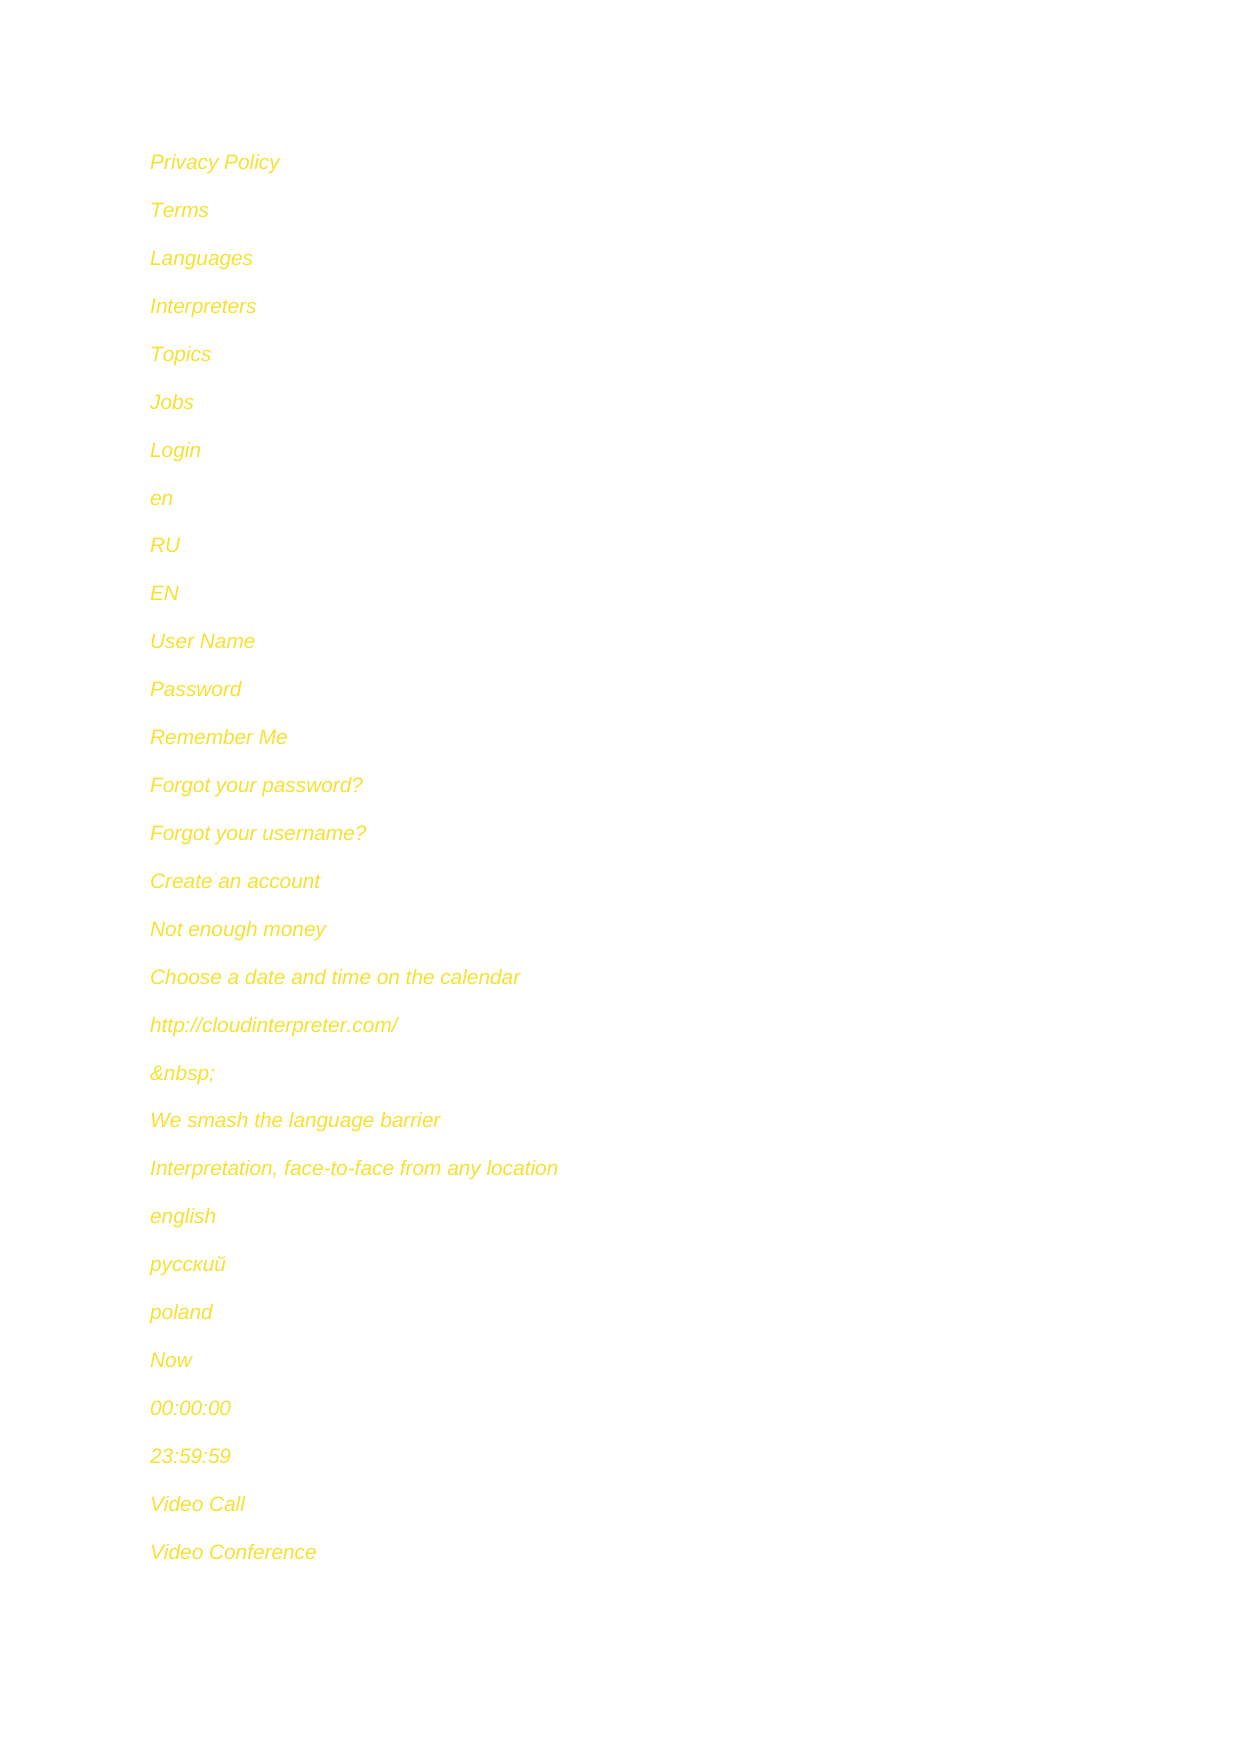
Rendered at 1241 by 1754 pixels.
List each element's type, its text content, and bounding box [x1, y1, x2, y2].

text We smash the language barrier [150, 1108, 1090, 1132]
text Remember Me [150, 725, 1090, 749]
text Privacy Policy [150, 150, 1090, 174]
text Login [150, 437, 1090, 461]
text 00:00:00 [150, 1396, 1090, 1420]
text Video Call [150, 1492, 1090, 1516]
text EN [150, 581, 1090, 605]
text http://cloudinterpreter.com/ [150, 1012, 1090, 1036]
text RU [150, 533, 1090, 557]
text Interpretation, face-to-face from any location [150, 1156, 1090, 1180]
text Forgot your username? [150, 821, 1090, 845]
text Jobs [150, 389, 1090, 413]
text Languages [150, 246, 1090, 270]
text Forgot your password? [150, 773, 1090, 797]
text Password [150, 677, 1090, 701]
text Interpreters [150, 294, 1090, 318]
text poland [150, 1300, 1090, 1324]
text User Name [150, 629, 1090, 653]
text Terms [150, 198, 1090, 222]
text русский [150, 1252, 1090, 1276]
text &nbsp; [150, 1060, 1090, 1084]
text english [150, 1204, 1090, 1228]
text Video Conference [150, 1539, 1090, 1563]
text Now [150, 1348, 1090, 1372]
text en [150, 485, 1090, 509]
text Create an account [150, 869, 1090, 893]
text 23:59:59 [150, 1444, 1090, 1468]
text Not enough money [150, 917, 1090, 941]
text Choose a date and time on the calendar [150, 964, 1090, 988]
text Topics [150, 342, 1090, 366]
